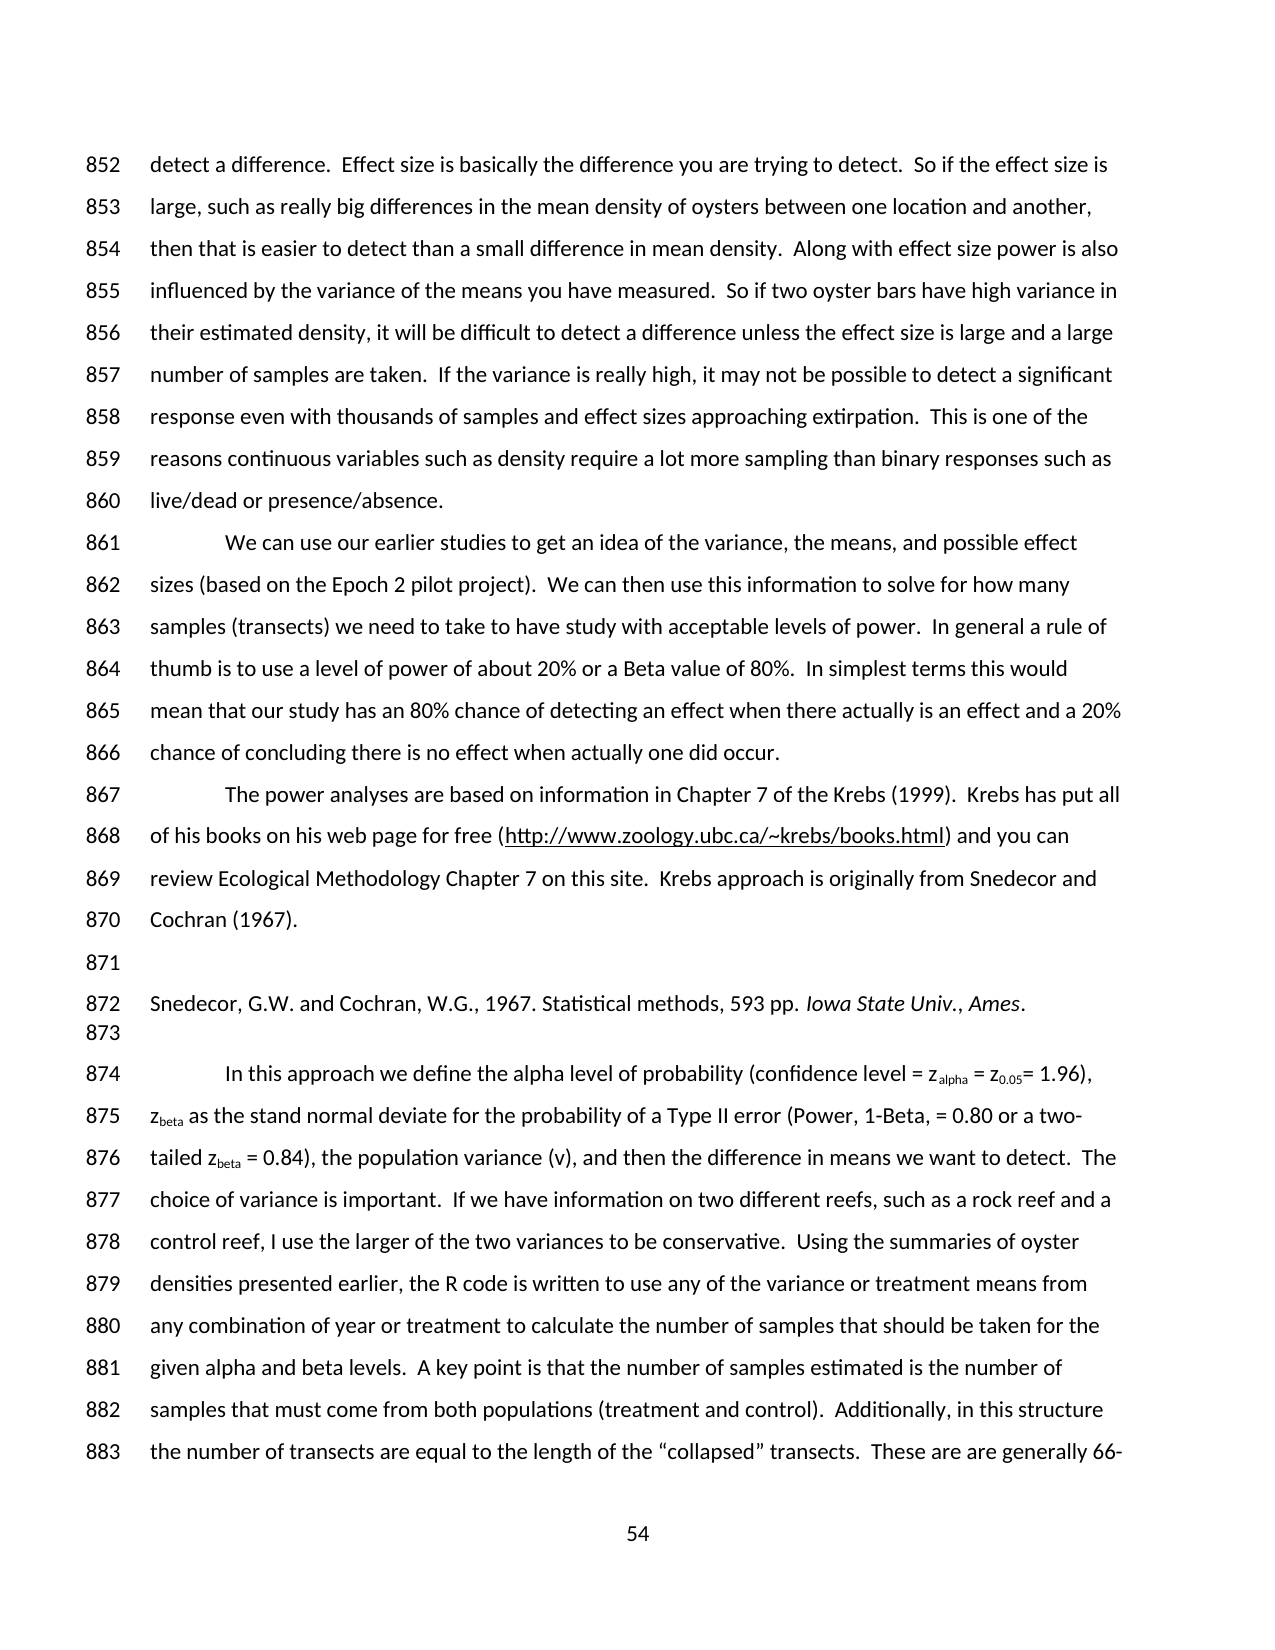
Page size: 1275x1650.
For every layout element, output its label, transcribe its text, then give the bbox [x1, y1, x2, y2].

text Snedecor, G.W. and Cochran, W.G., 1967. Statistical methods, 593 pp. Iowa State Univ., Ames. [150, 989, 1125, 1018]
text The power analyses are based on information in Chapter 7 of the Krebs (1999). Krebs has put all of his books on his web page for free (http://www.zoology.ubc.ca/~krebs/books.html) and you can review Ecological Methodology Chapter 7 on this site. Krebs approach is originally from Snedecor and Cochran (1967). [150, 780, 1125, 934]
text We can use our earlier studies to get an idea of the variance, the means, and possible effect sizes (based on the Epoch 2 pilot project). We can then use this information to solve for how many samples (transects) we need to take to have study with acceptable levels of power. In general a rule of thumb is to use a level of power of about 20% or a Beta value of 80%. In simplest terms this would mean that our study has an 80% chance of detecting an effect when there actually is an effect and a 20% chance of concluding there is no effect when actually one did occur. [150, 528, 1125, 766]
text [150, 150, 1125, 514]
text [150, 1059, 1125, 1465]
